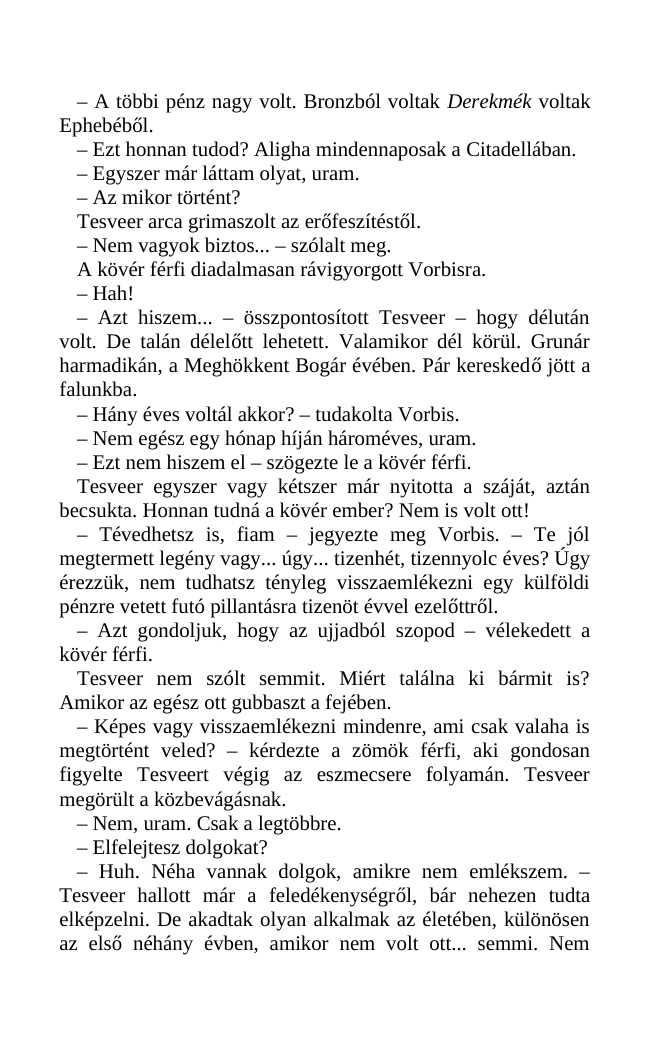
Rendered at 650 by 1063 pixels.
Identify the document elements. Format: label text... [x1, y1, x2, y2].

text – Képes vagy visszaemlékezni mindenre, ami csak valaha is megtörtént veled? – kérdezte a zömök férfi, aki gondosan figyelte Tesveert végig az eszmecsere folyamán. Tesveer megörült a közbevágásnak. [59, 714, 591, 811]
text – Tévedhetsz is, fiam – jegyezte meg Vorbis. – Te jól megtermett legény vagy... úgy... tizenhét, tizennyolc éves? Úgy érezzük, nem tudhatsz tényleg visszaemlékezni egy külföldi pénzre vetett futó pillantásra tizenöt évvel ezelőttről. [59, 522, 591, 618]
text – Egyszer már láttam olyat, uram. [59, 161, 591, 185]
text – Hány éves voltál akkor? – tudakolta Vorbis. [59, 401, 591, 426]
text – Nem, uram. Csak a legtöbbre. [59, 811, 591, 834]
text Tesveer arca grimaszolt az erőfeszítéstől. [59, 209, 591, 233]
text Tesveer nem szólt semmit. Miért találna ki bármit is? Amikor az egész ott gubbaszt a fejében. [59, 666, 591, 714]
text – Nem vagyok biztos... – szólalt meg. [59, 233, 591, 257]
text – Azt hiszem... – összpontosított Tesveer – hogy délután volt. De talán délelőtt lehetett. Valamikor dél körül. Grunár harmadikán, a Meghökkent Bogár évében. Pár kereskedő jött a falunkba. [59, 305, 591, 401]
text – Elfelejtesz dolgokat? [59, 834, 591, 859]
text – Azt gondoljuk, hogy az ujjadból szopod – vélekedett a kövér férfi. [59, 618, 591, 666]
text – Hah! [59, 281, 591, 305]
text – Ezt honnan tudod? Aligha mindennaposak a Citadellában. [59, 137, 591, 161]
text A kövér férfi diadalmasan rávigyorgott Vorbisra. [59, 257, 591, 281]
text – Nem egész egy hónap híján hároméves, uram. [59, 426, 591, 449]
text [59, 859, 591, 955]
text Tesveer egyszer vagy kétszer már nyitotta a száját, aztán becsukta. Honnan tudná a kövér ember? Nem is volt ott! [59, 474, 591, 522]
text – A többi pénz nagy volt. Bronzból voltak Derekmék voltak Ephebéből. [59, 89, 591, 137]
text – Ezt nem hiszem el – szögezte le a kövér férfi. [59, 449, 591, 474]
text – Az mikor történt? [59, 185, 591, 209]
